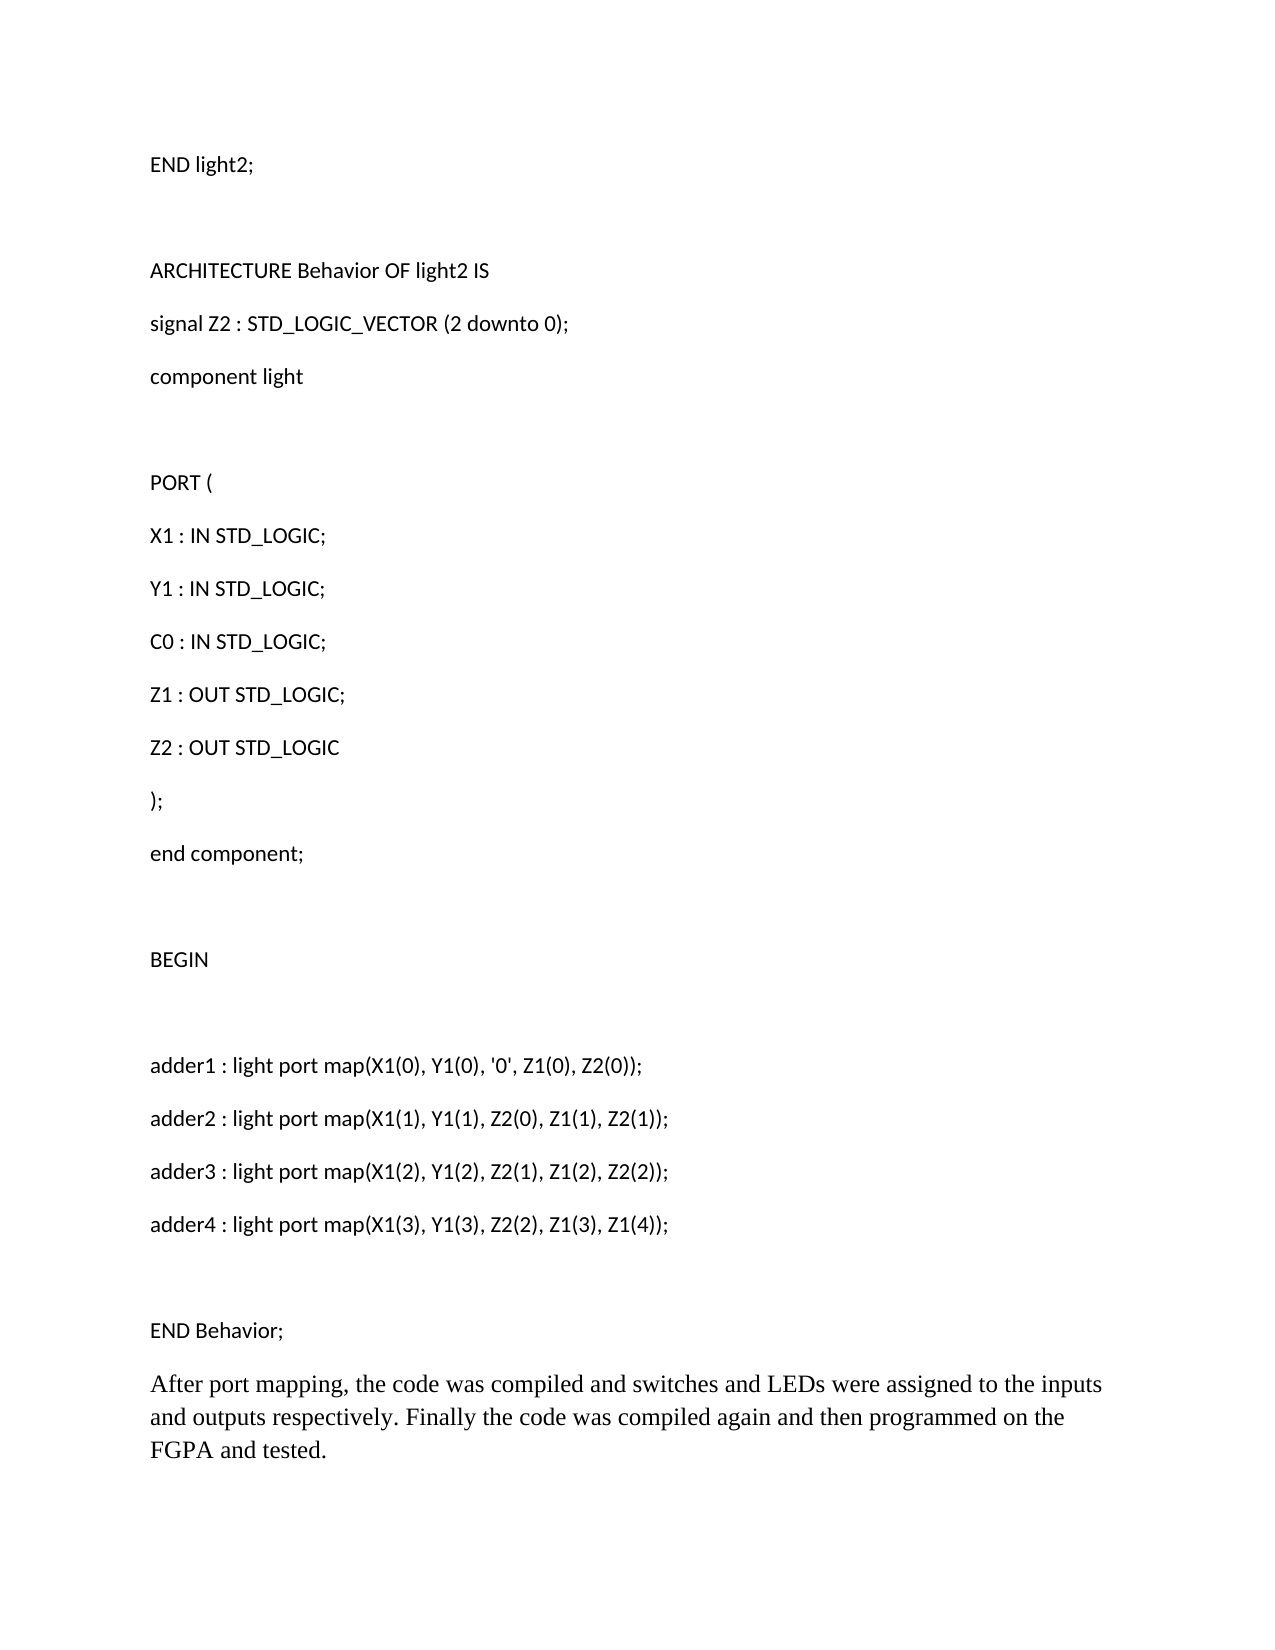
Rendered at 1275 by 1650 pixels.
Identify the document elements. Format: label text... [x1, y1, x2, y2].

text After port mapping, the code was compiled and switches and LEDs were assigned to the inputs and outputs respectively. Finally the code was compiled again and then programmed on the FGPA and tested. [150, 1369, 1125, 1464]
text END light2; [150, 150, 1125, 178]
text PORT ( [150, 468, 1125, 496]
text C0 : IN STD_LOGIC; [150, 627, 1125, 655]
text Y1 : IN STD_LOGIC; [150, 574, 1125, 602]
text adder4 : light port map(X1(3), Y1(3), Z2(2), Z1(3), Z1(4)); [150, 1210, 1125, 1238]
text Z2 : OUT STD_LOGIC [150, 733, 1125, 761]
text BEGIN [150, 945, 1125, 973]
text end component; [150, 839, 1125, 867]
text ); [150, 786, 1125, 814]
text adder1 : light port map(X1(0), Y1(0), '0', Z1(0), Z2(0)); [150, 1051, 1125, 1079]
text adder3 : light port map(X1(2), Y1(2), Z2(1), Z1(2), Z2(2)); [150, 1157, 1125, 1185]
text END Behavior; [150, 1316, 1125, 1344]
text Z1 : OUT STD_LOGIC; [150, 680, 1125, 708]
text X1 : IN STD_LOGIC; [150, 521, 1125, 549]
text adder2 : light port map(X1(1), Y1(1), Z2(0), Z1(1), Z2(1)); [150, 1104, 1125, 1132]
text component light [150, 362, 1125, 390]
text signal Z2 : STD_LOGIC_VECTOR (2 downto 0); [150, 309, 1125, 337]
text ARCHITECTURE Behavior OF light2 IS [150, 256, 1125, 284]
